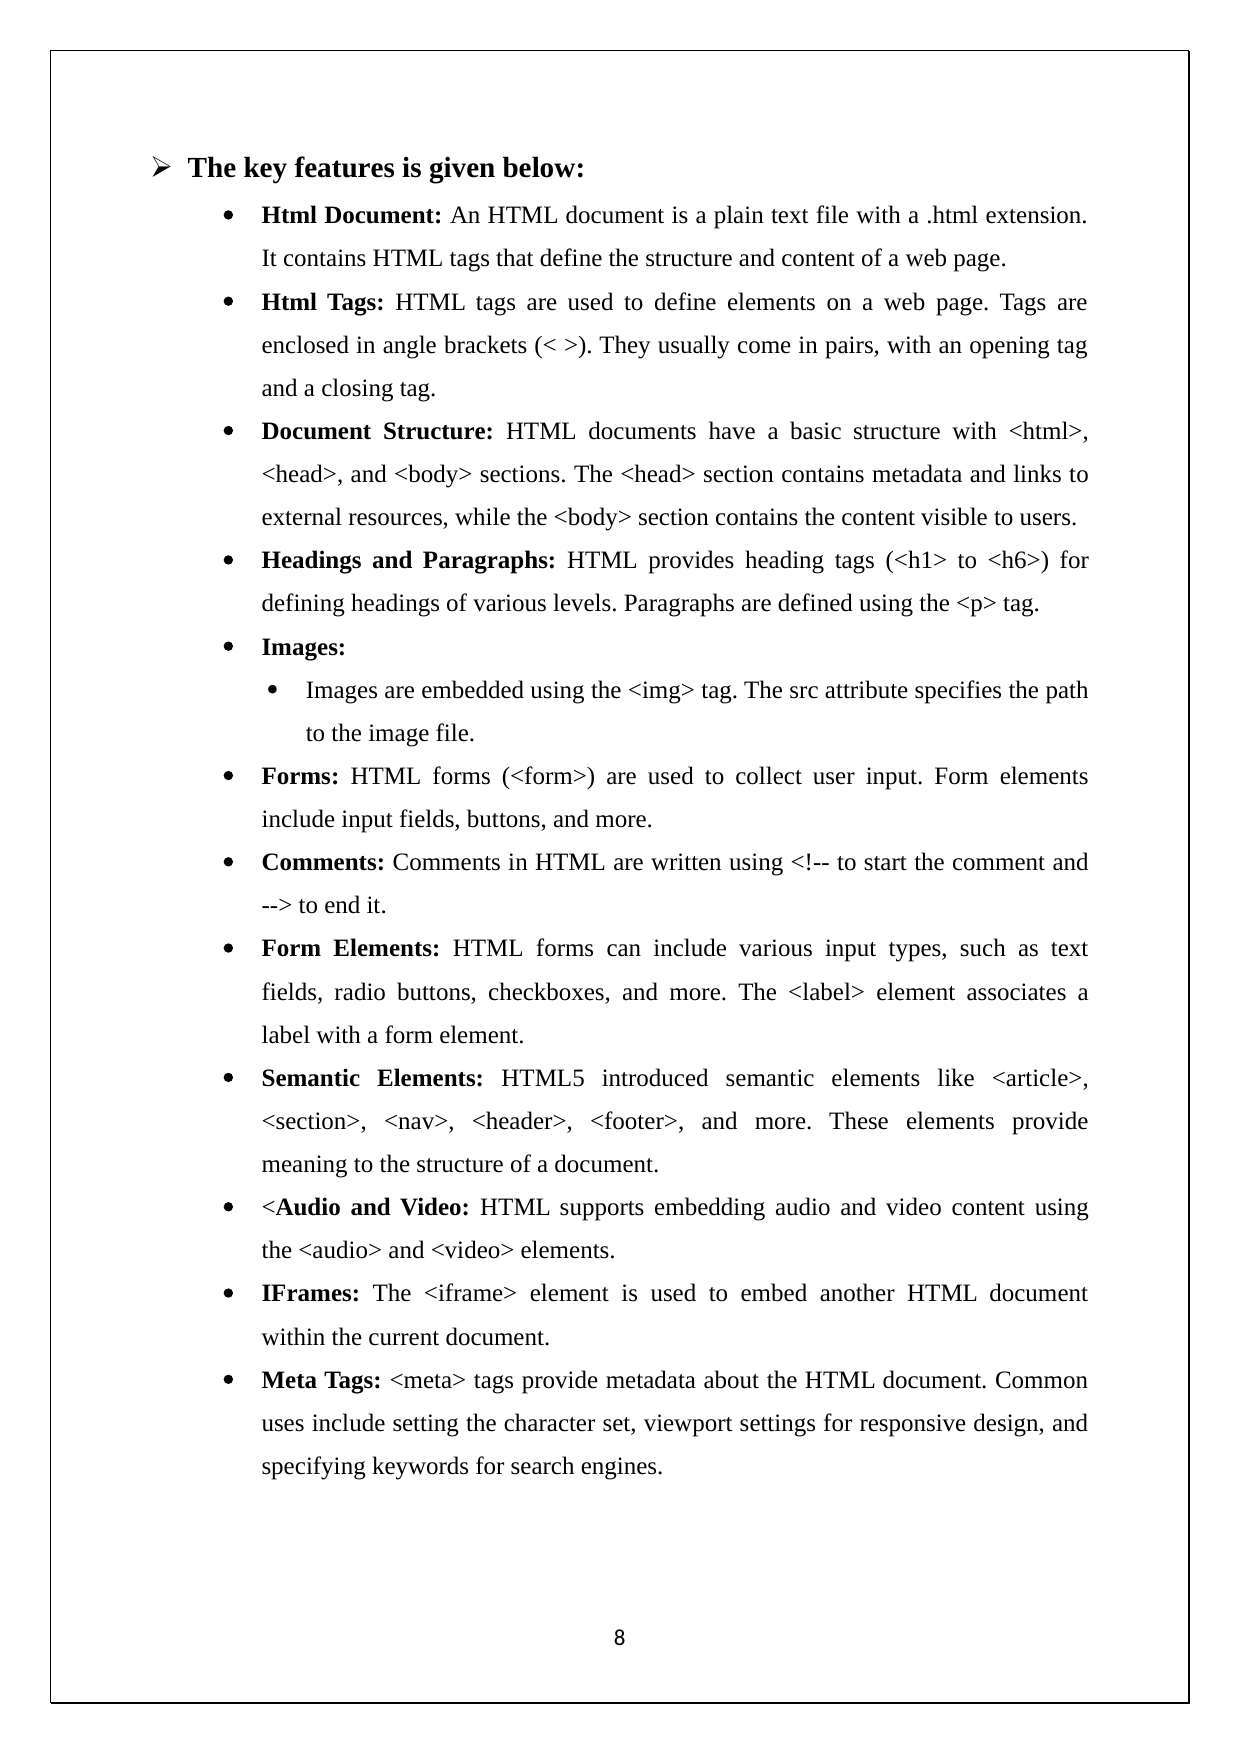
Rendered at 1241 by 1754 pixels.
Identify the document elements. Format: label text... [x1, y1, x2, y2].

list Semantic Elements: HTML5 introduced semantic elements like <article>, <section>, <nav>, <header>, <footer>, and more. These elements provide meaning to the structure of a document. [224, 1063, 1089, 1178]
list Images are embedded using the <img> tag. The src attribute specifies the path to the image file. [268, 675, 1089, 747]
list IFrames: The <iframe> element is used to embed another HTML document within the current document. [224, 1278, 1089, 1350]
list Headings and Paragraphs: HTML provides heading tags (<h1> to <h6>) for defining headings of various levels. Paragraphs are defined using the <p> tag. [224, 545, 1089, 617]
list The key features is given below: [150, 150, 1089, 184]
list <Audio and Video: HTML supports embedding audio and video content using the <audio> and <video> elements. [224, 1192, 1089, 1264]
list Html Tags: HTML tags are used to define elements on a web page. Tags are enclosed in angle brackets (< >). They usually come in pairs, with an opening tag and a closing tag. [224, 287, 1089, 402]
list Images: [224, 632, 1089, 660]
list Comments: Comments in HTML are written using <!-- to start the comment and --> to end it. [224, 847, 1089, 919]
list Html Document: An HTML document is a plain text file with a .html extension. It contains HTML tags that define the structure and content of a web page. [224, 200, 1089, 272]
list Meta Tags: <meta> tags provide metadata about the HTML document. Common uses include setting the character set, viewport settings for responsive design, and specifying keywords for search engines. [224, 1365, 1089, 1480]
list Document Structure: HTML documents have a basic structure with <html>, <head>, and <body> sections. The <head> section contains metadata and links to external resources, while the <body> section contains the content visible to users. [224, 416, 1089, 531]
list Forms: HTML forms (<form>) are used to collect user input. Form elements include input fields, buttons, and more. [224, 761, 1089, 833]
list Form Elements: HTML forms can include various input types, such as text fields, radio buttons, checkboxes, and more. The <label> element associates a label with a form element. [224, 933, 1089, 1048]
